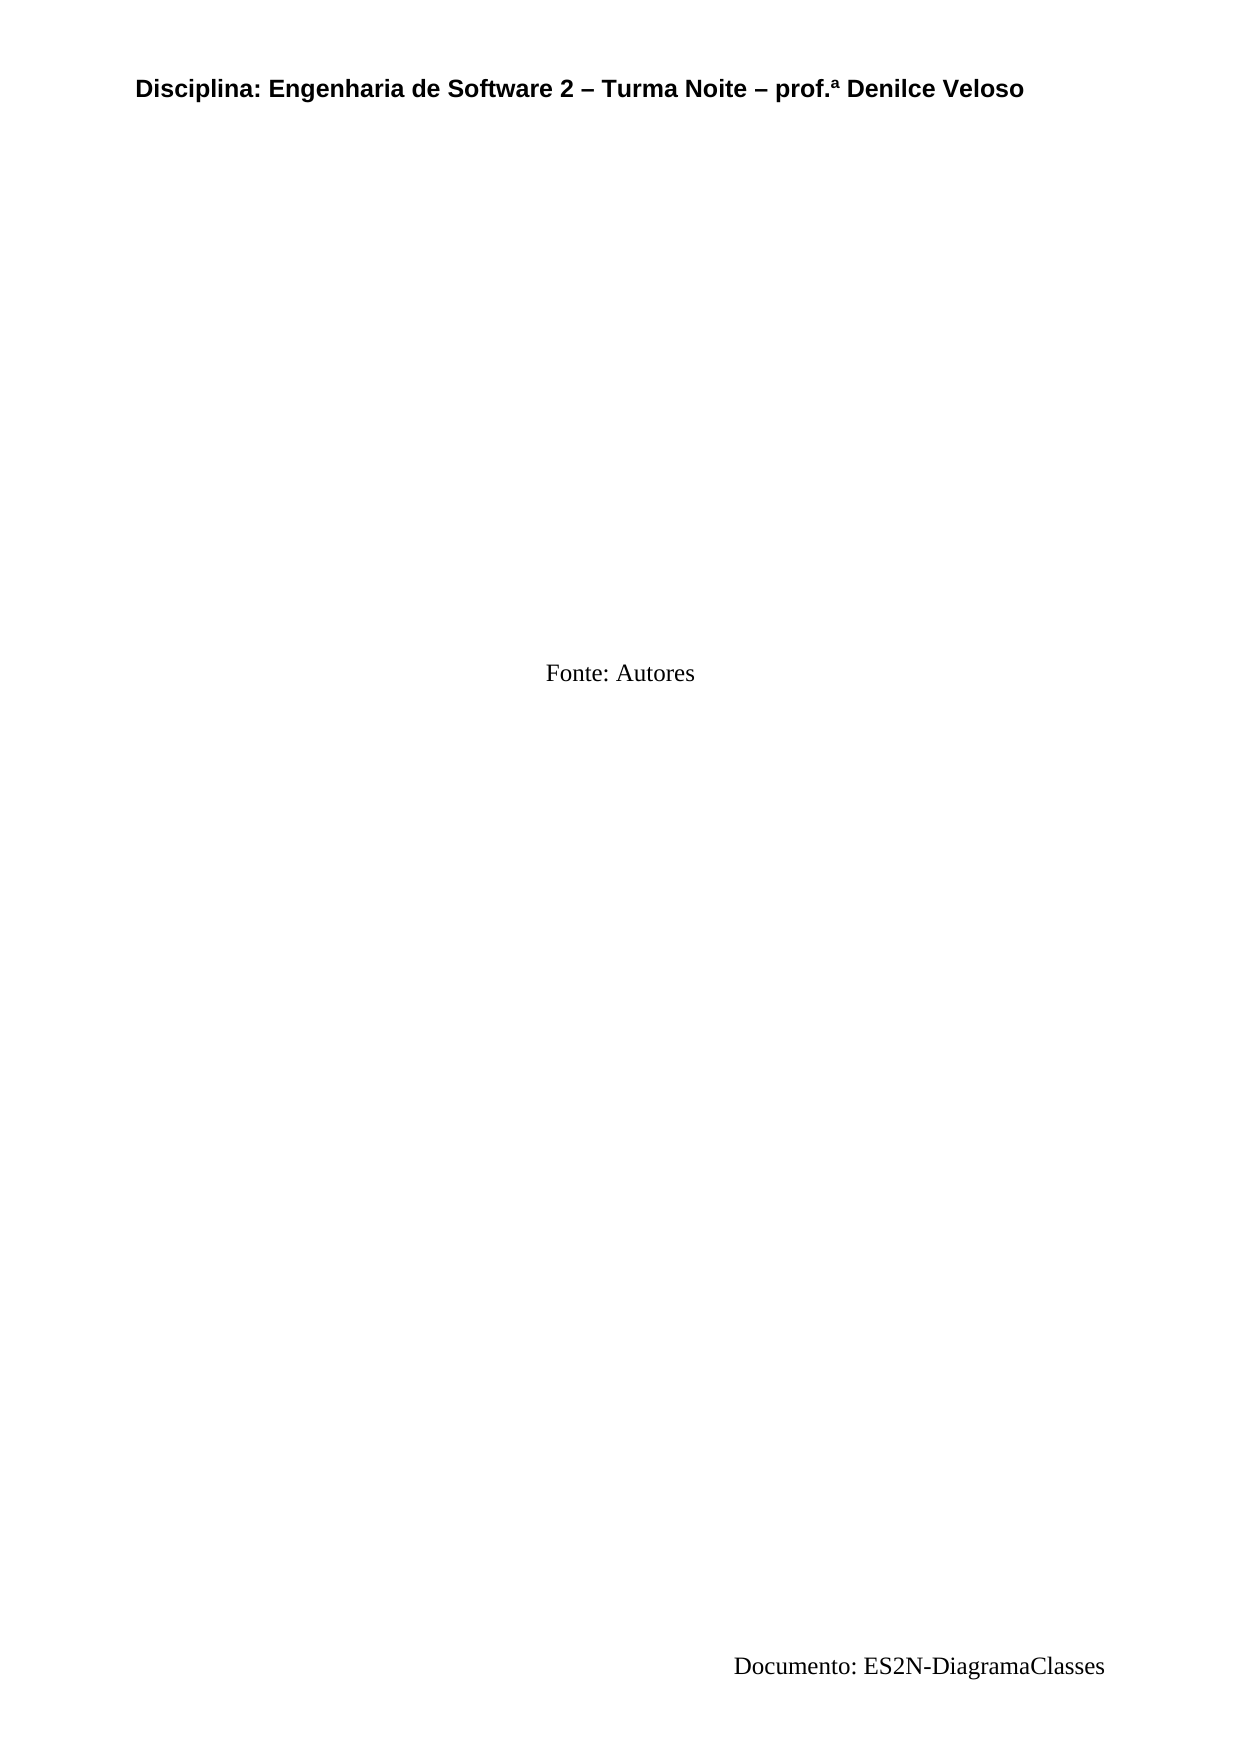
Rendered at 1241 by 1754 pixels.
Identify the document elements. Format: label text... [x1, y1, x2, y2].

text Fonte: Autores [135, 658, 1105, 687]
